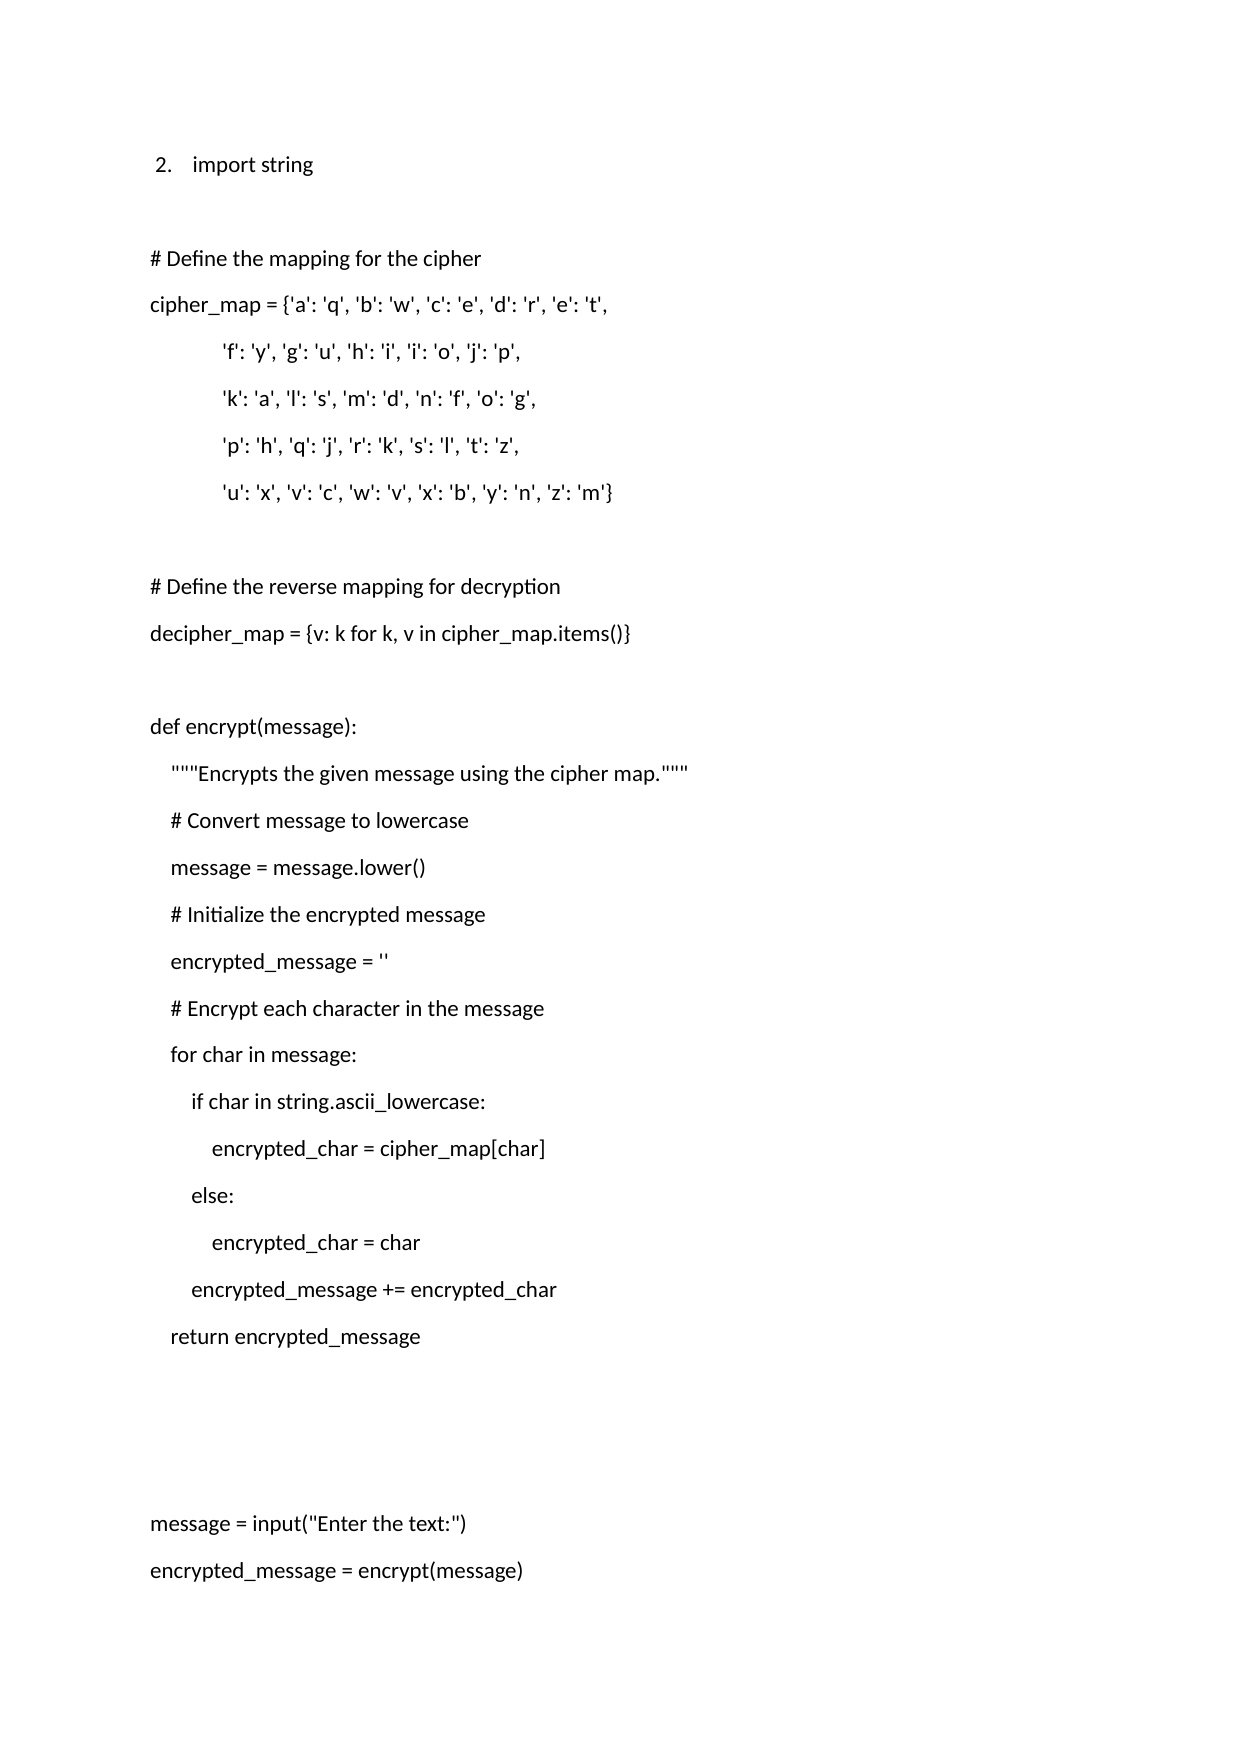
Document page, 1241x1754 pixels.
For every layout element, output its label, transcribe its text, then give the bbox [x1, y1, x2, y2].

text message = input("Enter the text:") [150, 1509, 1090, 1537]
text cipher_map = {'a': 'q', 'b': 'w', 'c': 'e', 'd': 'r', 'e': 't', [150, 291, 1090, 319]
text # Define the reverse mapping for decryption [150, 572, 1090, 600]
text if char in string.ascii_lowercase: [150, 1087, 1090, 1116]
text # Convert message to lowercase [150, 806, 1090, 834]
text decipher_map = {v: k for k, v in cipher_map.items()} [150, 619, 1090, 647]
text return encrypted_message [150, 1322, 1090, 1350]
text else: [150, 1181, 1090, 1209]
text # Define the mapping for the cipher [150, 244, 1090, 272]
text for char in message: [150, 1041, 1090, 1069]
text 'p': 'h', 'q': 'j', 'r': 'k', 's': 'l', 't': 'z', [150, 431, 1090, 459]
text """Encrypts the given message using the cipher map.""" [150, 759, 1090, 787]
text encrypted_message = encrypt(message) [150, 1556, 1090, 1584]
list import string [155, 150, 1090, 178]
text def encrypt(message): [150, 712, 1090, 741]
text 'u': 'x', 'v': 'c', 'w': 'v', 'x': 'b', 'y': 'n', 'z': 'm'} [150, 478, 1090, 506]
text # Initialize the encrypted message [150, 900, 1090, 928]
text encrypted_char = char [150, 1228, 1090, 1256]
text message = message.lower() [150, 853, 1090, 881]
text # Encrypt each character in the message [150, 994, 1090, 1022]
text encrypted_char = cipher_map[char] [150, 1134, 1090, 1162]
text encrypted_message = '' [150, 947, 1090, 975]
text encrypted_message += encrypted_char [150, 1275, 1090, 1303]
text 'k': 'a', 'l': 's', 'm': 'd', 'n': 'f', 'o': 'g', [150, 384, 1090, 412]
text 'f': 'y', 'g': 'u', 'h': 'i', 'i': 'o', 'j': 'p', [150, 337, 1090, 366]
